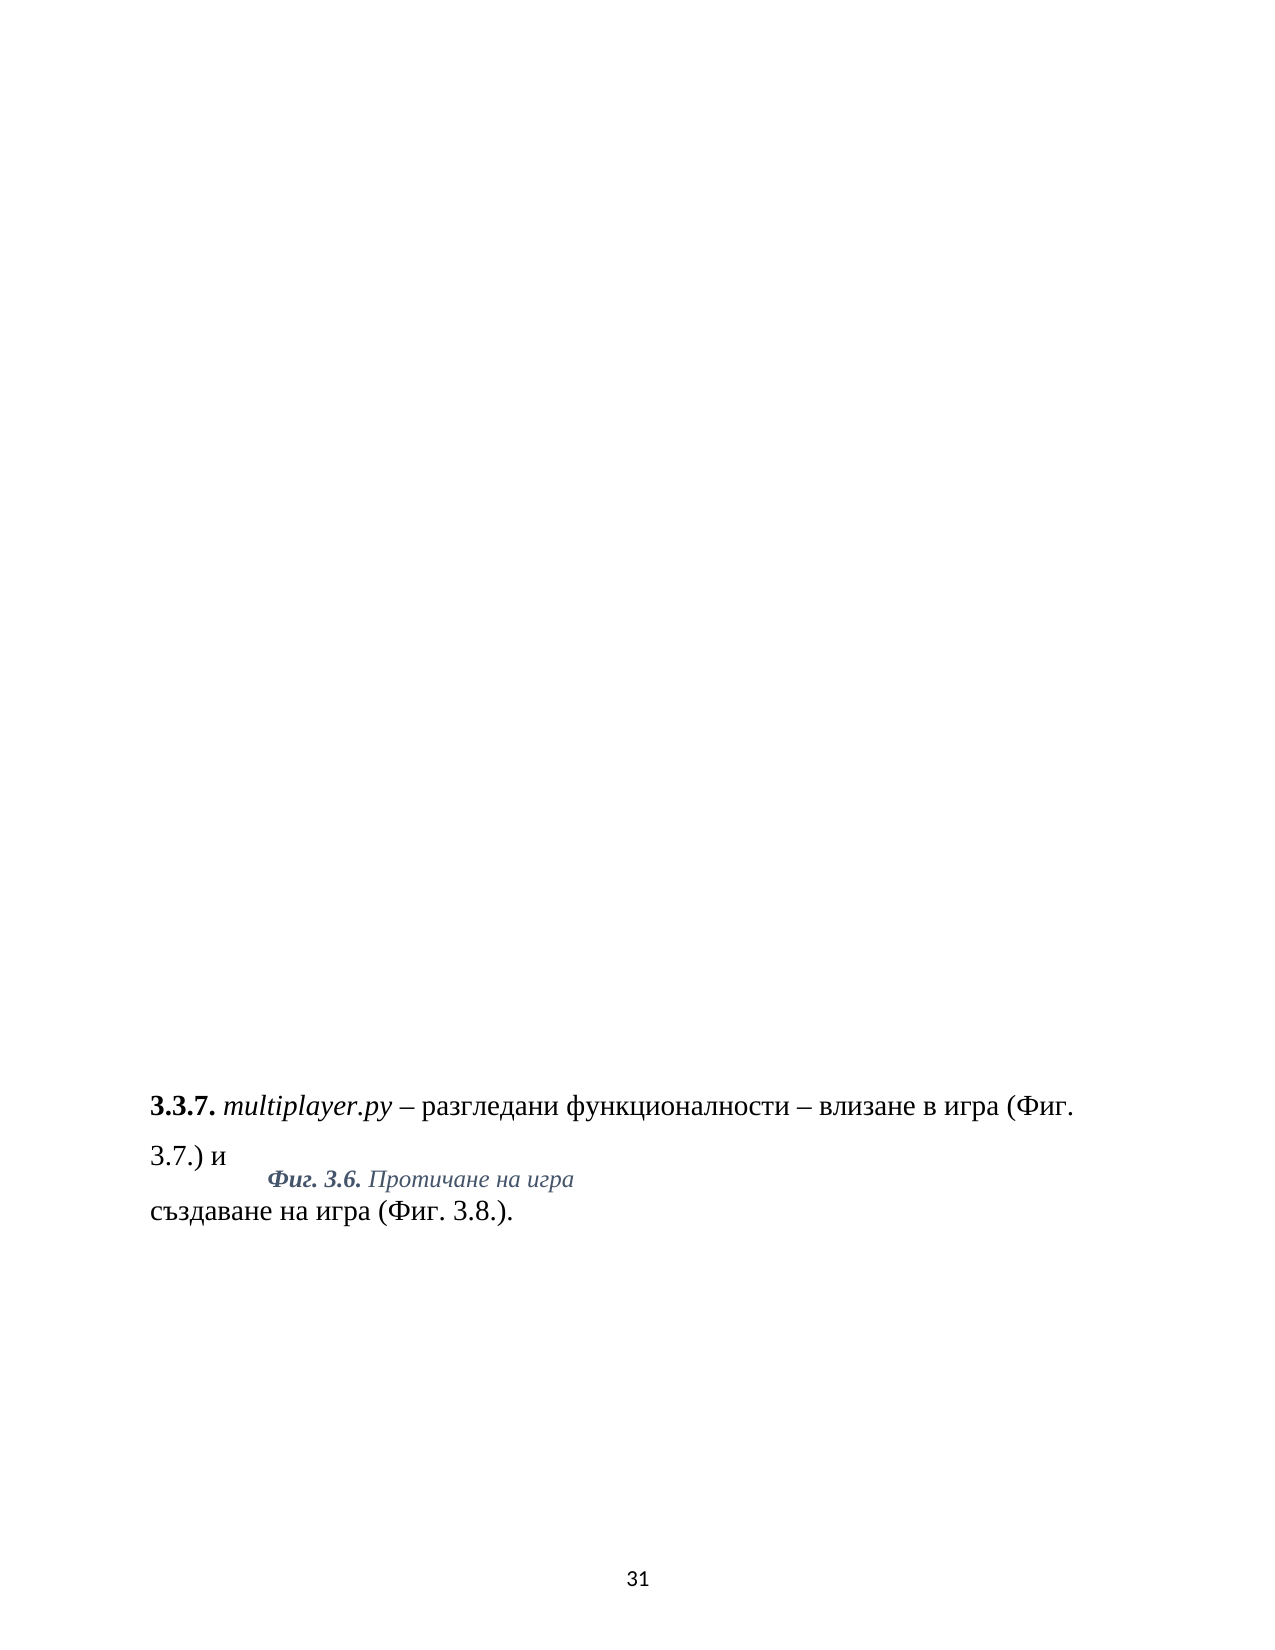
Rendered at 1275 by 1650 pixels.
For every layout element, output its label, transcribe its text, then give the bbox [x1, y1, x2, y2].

text 3.3.7. multiplayer.py – разгледани функционалности – влизане в игра (Фиг. 3.7.) и създаване на игра (Фиг. 3.8.). [150, 1088, 1125, 1227]
